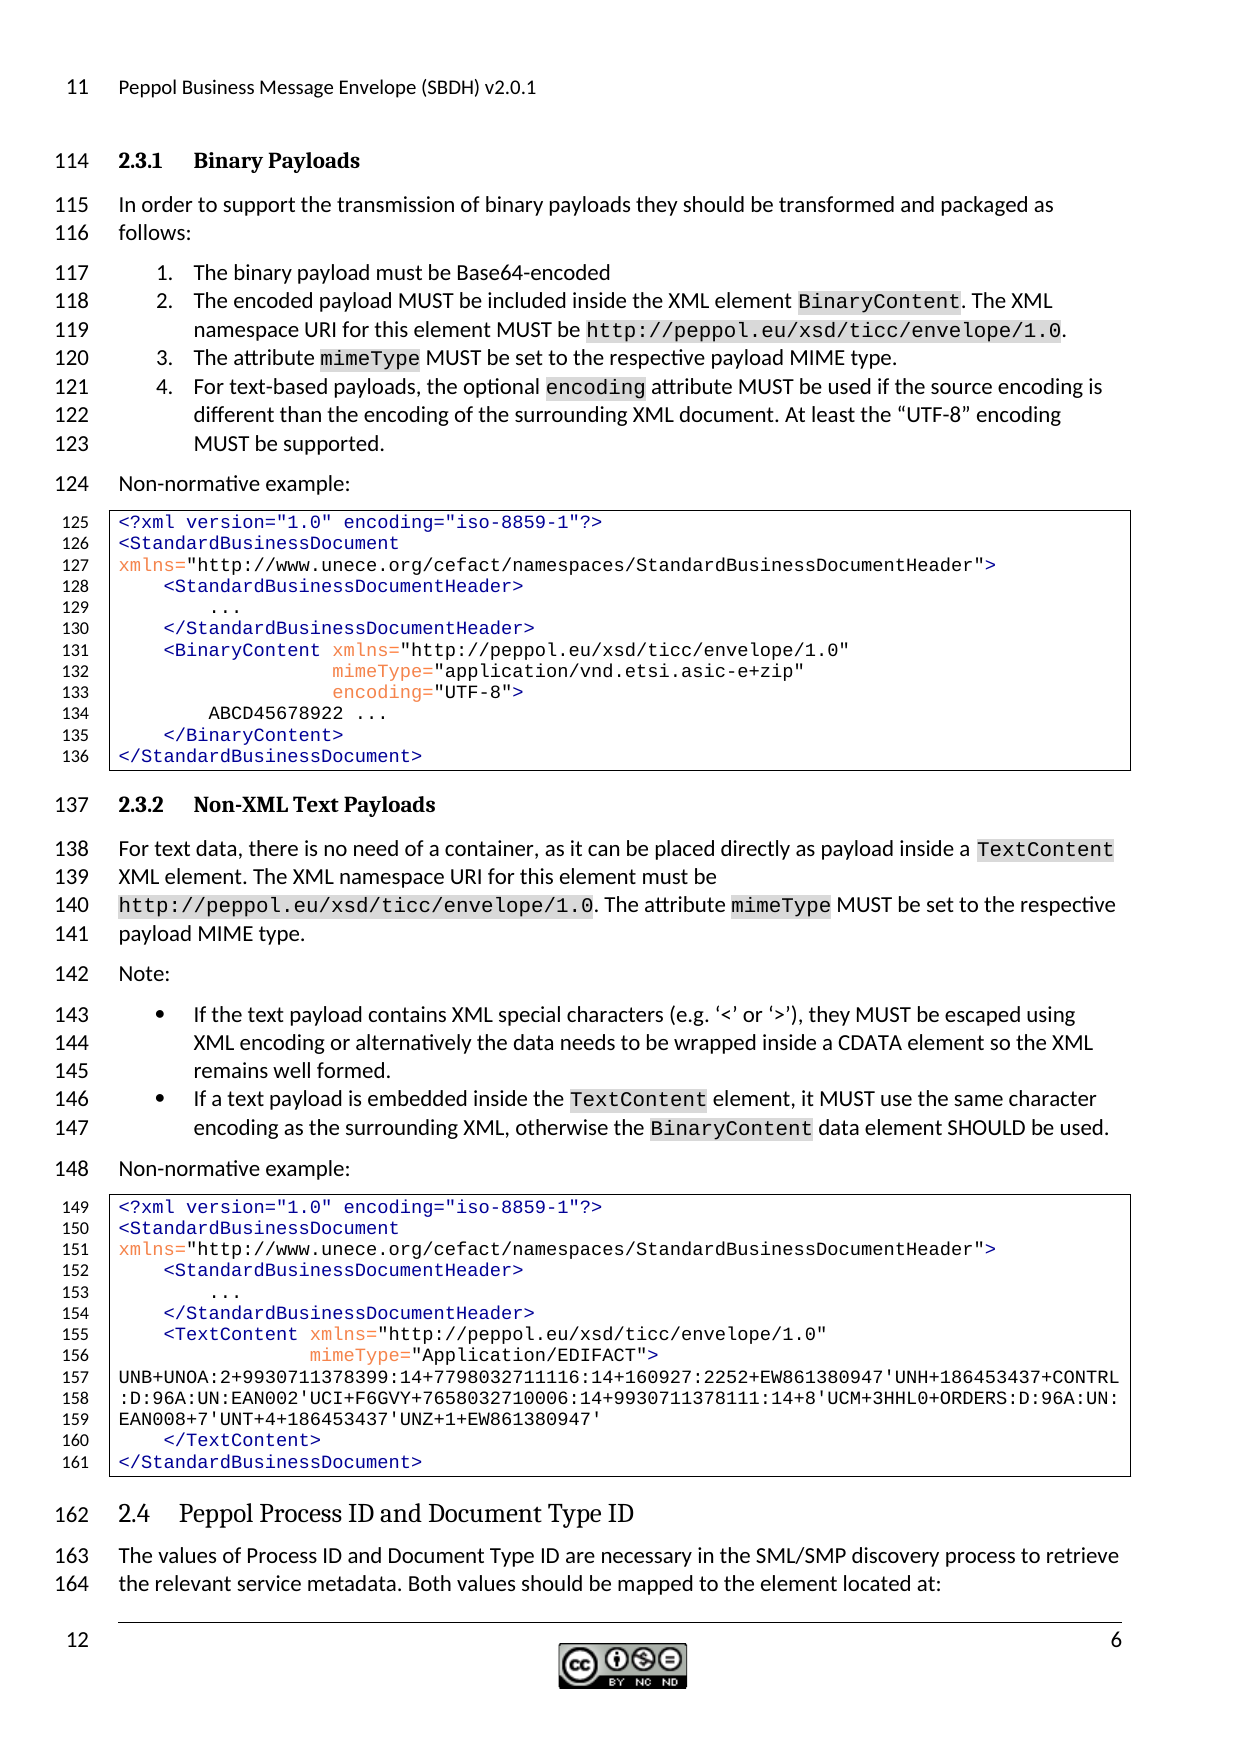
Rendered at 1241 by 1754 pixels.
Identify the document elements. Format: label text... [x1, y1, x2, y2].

list The attribute mimeType MUST be set to the respective payload MIME type. [156, 343, 1122, 372]
text Non-normative example: [118, 1154, 1122, 1182]
text <?xml version="1.0" encoding="iso-8859-1"?> <StandardBusinessDocument xmlns="http://www.unece.org/cefact/namespaces/StandardBusinessDocumentHeader"> <StandardBusinessDocumentHeader> ... </StandardBusinessDocumentHeader> <TextContent xmlns="http://peppol.eu/xsd/ticc/envelope/1.0" [110, 1195, 1130, 1343]
text Note: [118, 959, 1122, 988]
text mimeType="Application/EDIFACT"> UNB+UNOA:2+9930711378399:14+7798032711116:14+160927:2252+EW861380947'UNH+186453437+CONTRL:D:96A:UN:EAN002'UCI+F6GVY+7658032710006:14+9930711378111:14+8'UCM+3HHL0+ORDERS:D:96A:UN:EAN008+7'UNT+4+186453437'UNZ+1+EW861380947' </TextContent> </StandardBusinessDocument> [110, 1343, 1130, 1476]
subtitle Binary Payloads [118, 148, 1122, 174]
text The values of Process ID and Document Type ID are necessary in the SML/SMP discovery process to retrieve the relevant service metadata. Both values should be mapped to the element located at: [118, 1541, 1122, 1597]
list The binary payload must be Base64-encoded [156, 258, 1122, 286]
list If a text payload is embedded inside the TextContent element, it MUST use the same character encoding as the surrounding XML, otherwise the BinaryContent data element SHOULD be used. [156, 1084, 1122, 1141]
list For text-based payloads, the optional encoding attribute MUST be used if the source encoding is different than the encoding of the surrounding XML document. At least the “UTF-8” encoding MUST be supported. [156, 372, 1122, 457]
picture [558, 1643, 688, 1689]
text In order to support the transmission of binary payloads they should be transformed and packaged as follows: [118, 190, 1122, 246]
text <?xml version="1.0" encoding="iso-8859-1"?> <StandardBusinessDocument xmlns="http://www.unece.org/cefact/namespaces/StandardBusinessDocumentHeader"> <StandardBusinessDocumentHeader> ... </StandardBusinessDocumentHeader> <BinaryContent xmlns="http://peppol.eu/xsd/ticc/envelope/1.0" mimeType="application/vnd.etsi.asic-e+zip" encoding="UTF-8"> ABCD45678922 ... </BinaryContent> </StandardBusinessDocument> [110, 511, 1130, 770]
text Non-normative example: [118, 469, 1122, 497]
list The encoded payload MUST be included inside the XML element BinaryContent. The XML namespace URI for this element MUST be http://peppol.eu/xsd/ticc/envelope/1.0. [156, 286, 1122, 343]
list If the text payload contains XML special characters (e.g. ‘<’ or ‘>’), they MUST be escaped using XML encoding or alternatively the data needs to be wrapped inside a CDATA element so the XML remains well formed. [156, 1000, 1122, 1084]
text For text data, there is no need of a container, as it can be placed directly as payload inside a TextContent XML element. The XML namespace URI for this element must be http://peppol.eu/xsd/ticc/envelope/1.0. The attribute mimeType MUST be set to the respective payload MIME type. [118, 834, 1122, 947]
subtitle Peppol Process ID and Document Type ID [118, 1498, 1122, 1529]
subtitle Non-XML Text Payloads [118, 792, 1122, 818]
